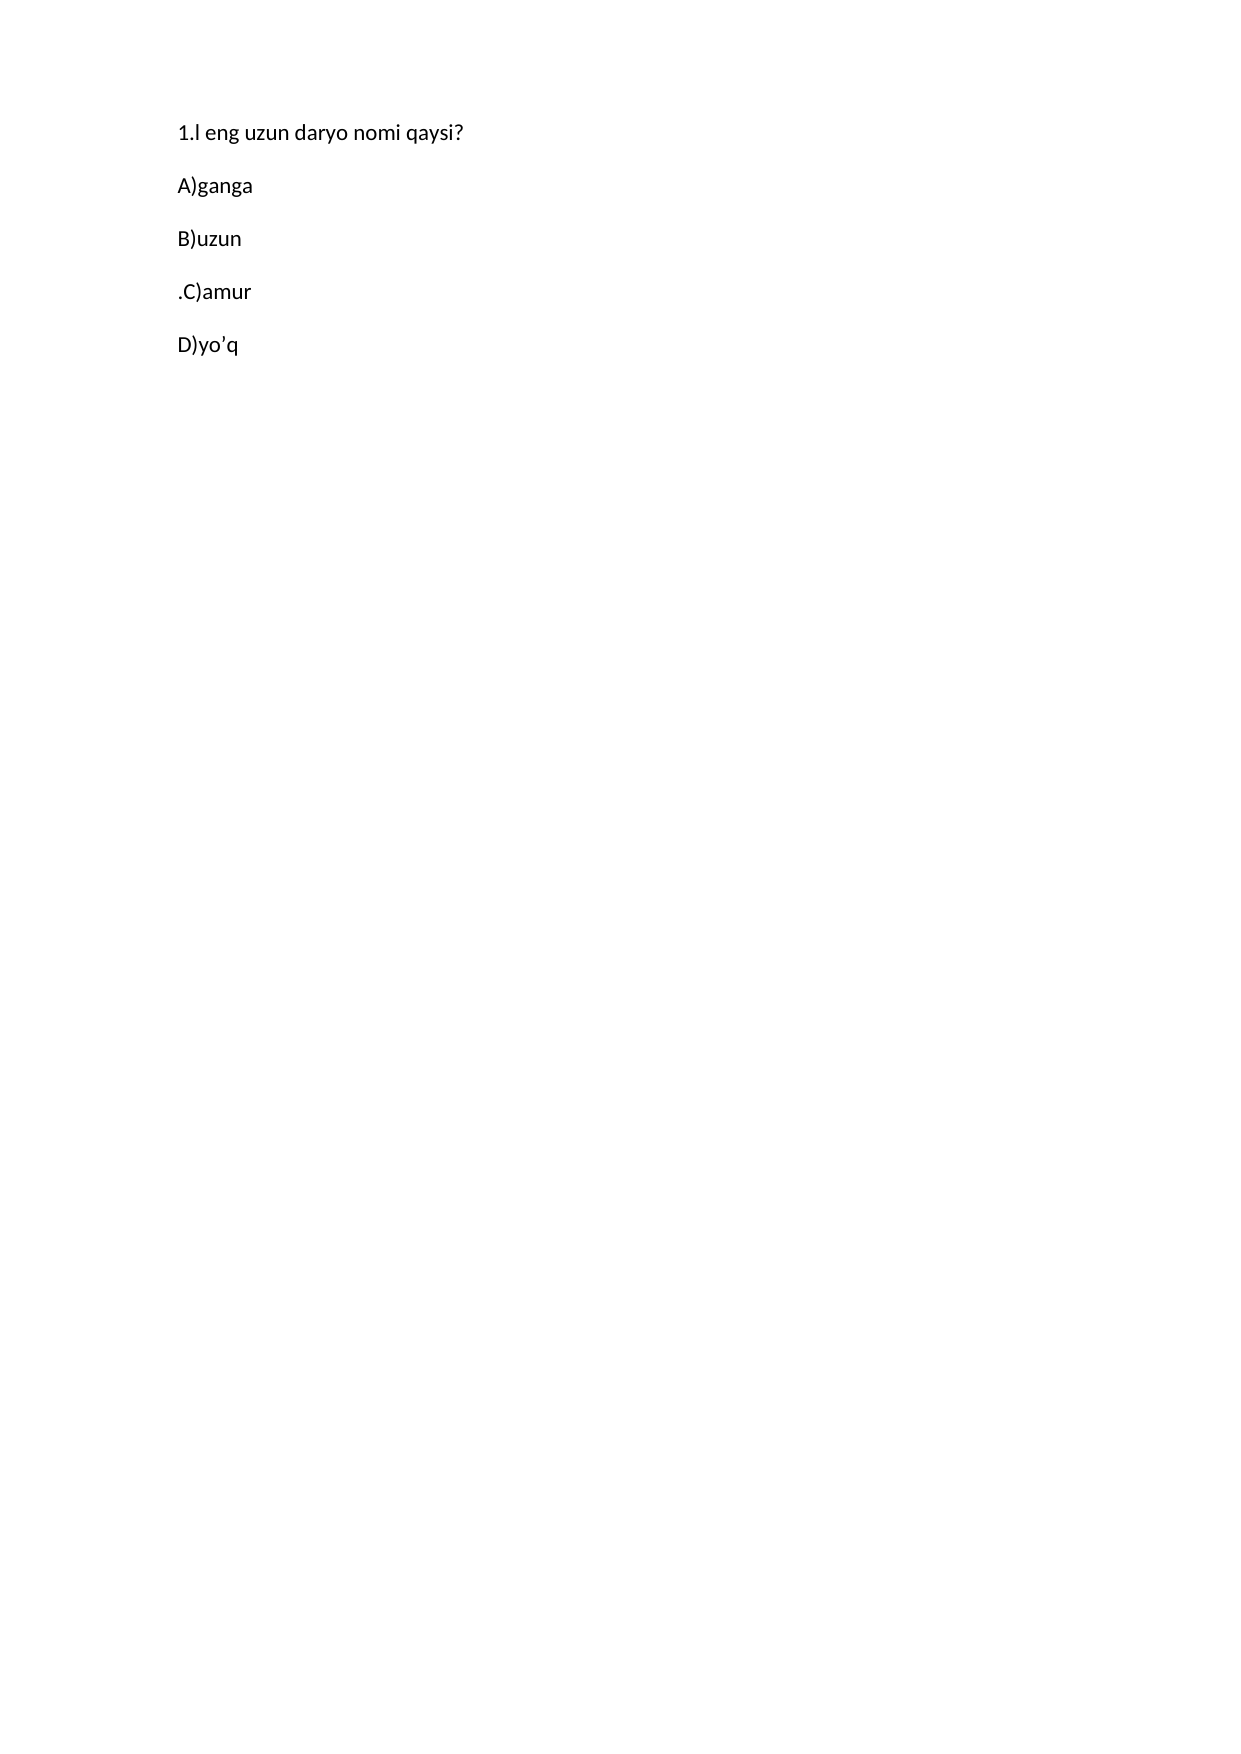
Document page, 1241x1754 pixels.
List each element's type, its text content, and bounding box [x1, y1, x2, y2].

text B)uzun [177, 224, 1152, 252]
text 1.l eng uzun daryo nomi qaysi? [177, 118, 1152, 146]
text A)ganga [177, 171, 1152, 199]
text .C)amur [177, 277, 1152, 305]
text D)yo’q [177, 330, 1152, 358]
